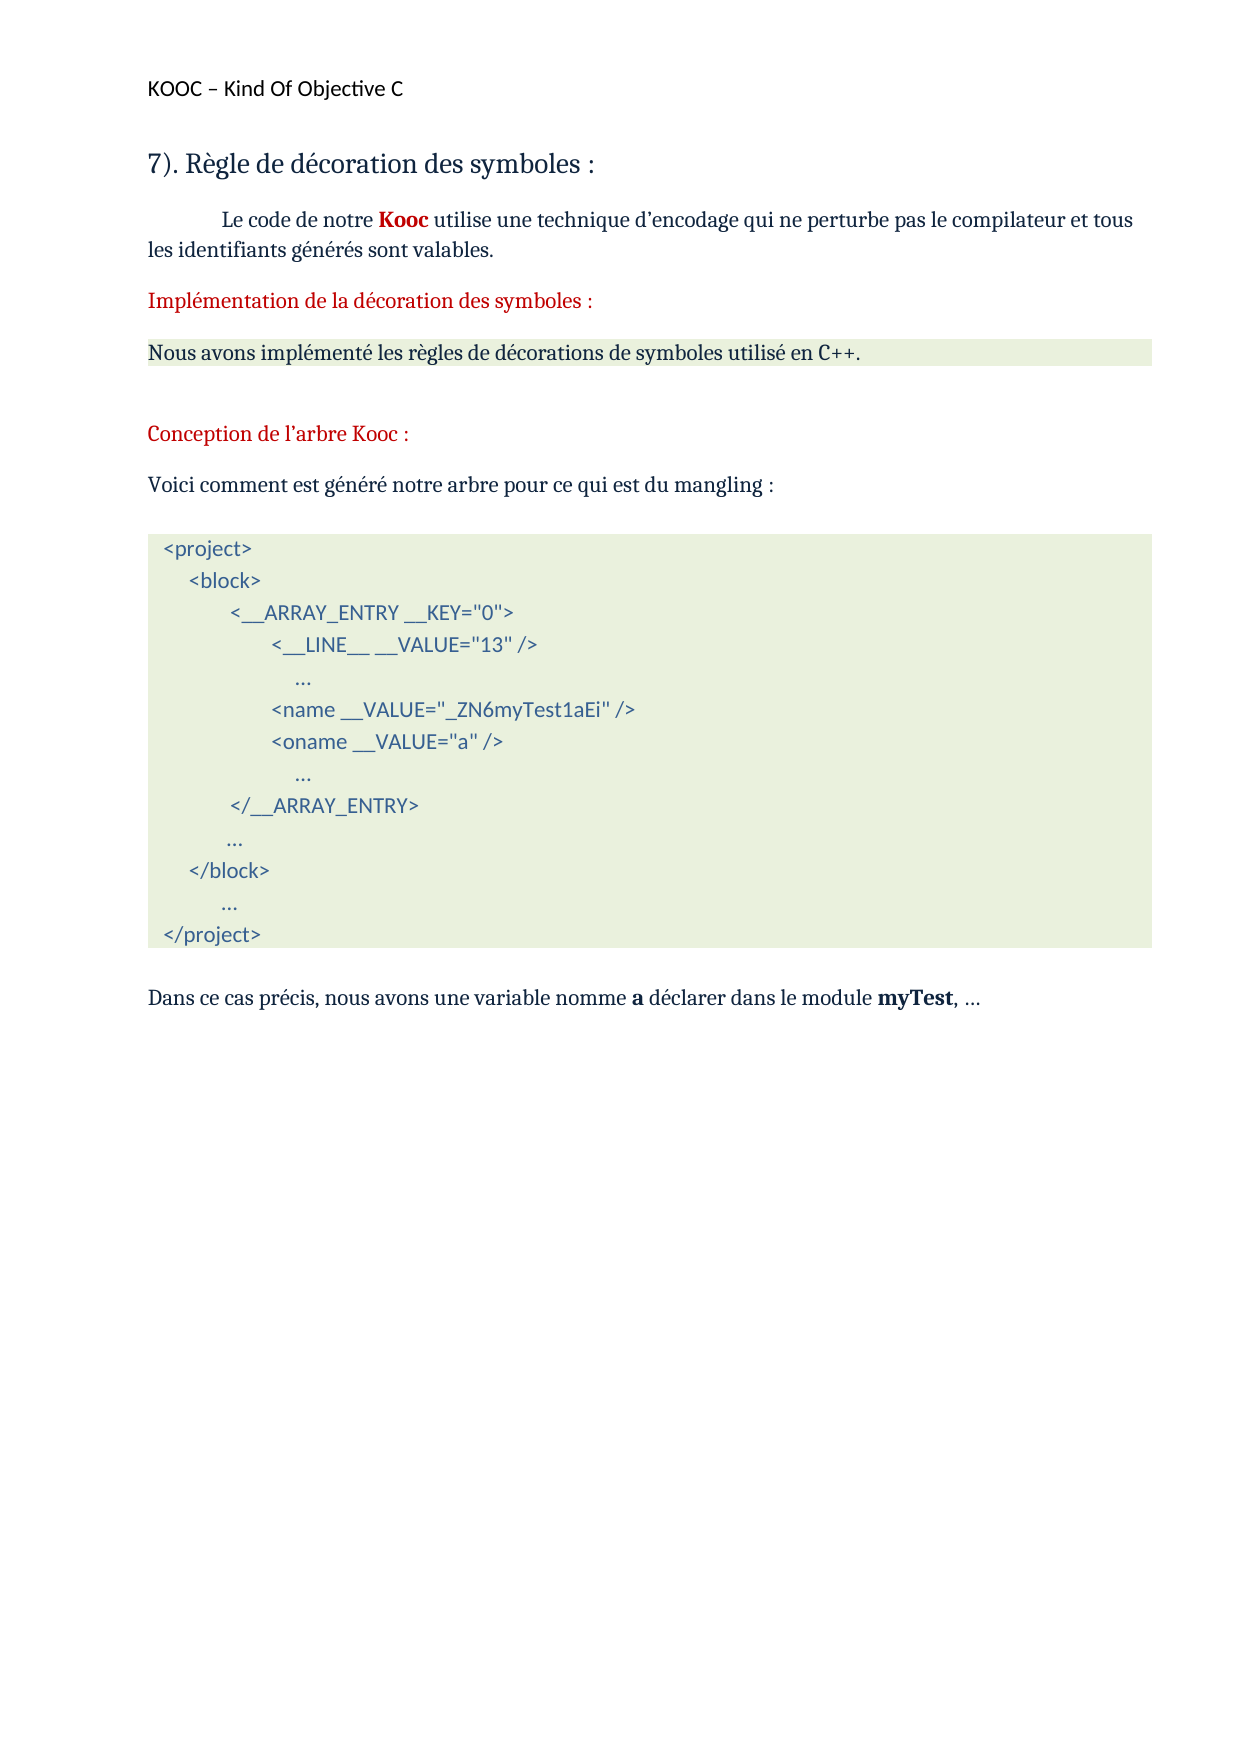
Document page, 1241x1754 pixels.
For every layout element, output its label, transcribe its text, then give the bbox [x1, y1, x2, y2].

text Nous avons implémenté les règles de décorations de symboles utilisé en C++. [148, 339, 1152, 366]
text <name __VALUE="_ZN6myTest1aEi" /> [148, 695, 1152, 723]
text <__ARRAY_ENTRY __KEY="0"> [148, 598, 1152, 626]
text Conception de l’arbre Kooc : [148, 421, 1152, 447]
text … [148, 888, 1152, 916]
text <oname __VALUE="a" /> [148, 727, 1152, 755]
text <project> [148, 534, 1152, 562]
text </block> [148, 856, 1152, 884]
text Voici comment est généré notre arbre pour ce qui est du mangling : [148, 472, 1152, 498]
text </project> [148, 920, 1152, 948]
text … [148, 824, 1152, 852]
text Le code de notre Kooc utilise une technique d’encodage qui ne perturbe pas le compilateur et tous les identifiants générés sont valables. [148, 207, 1152, 263]
text 7). Règle de décoration des symboles : [148, 148, 1152, 181]
text … [148, 759, 1152, 787]
text Implémentation de la décoration des symboles : [148, 288, 1152, 314]
text </__ARRAY_ENTRY> [148, 791, 1152, 819]
text Dans ce cas précis, nous avons une variable nomme a déclarer dans le module myTest, … [148, 984, 1152, 1011]
text <block> [148, 566, 1152, 594]
text <__LINE__ __VALUE="13" /> [148, 631, 1152, 658]
text … [148, 663, 1152, 691]
